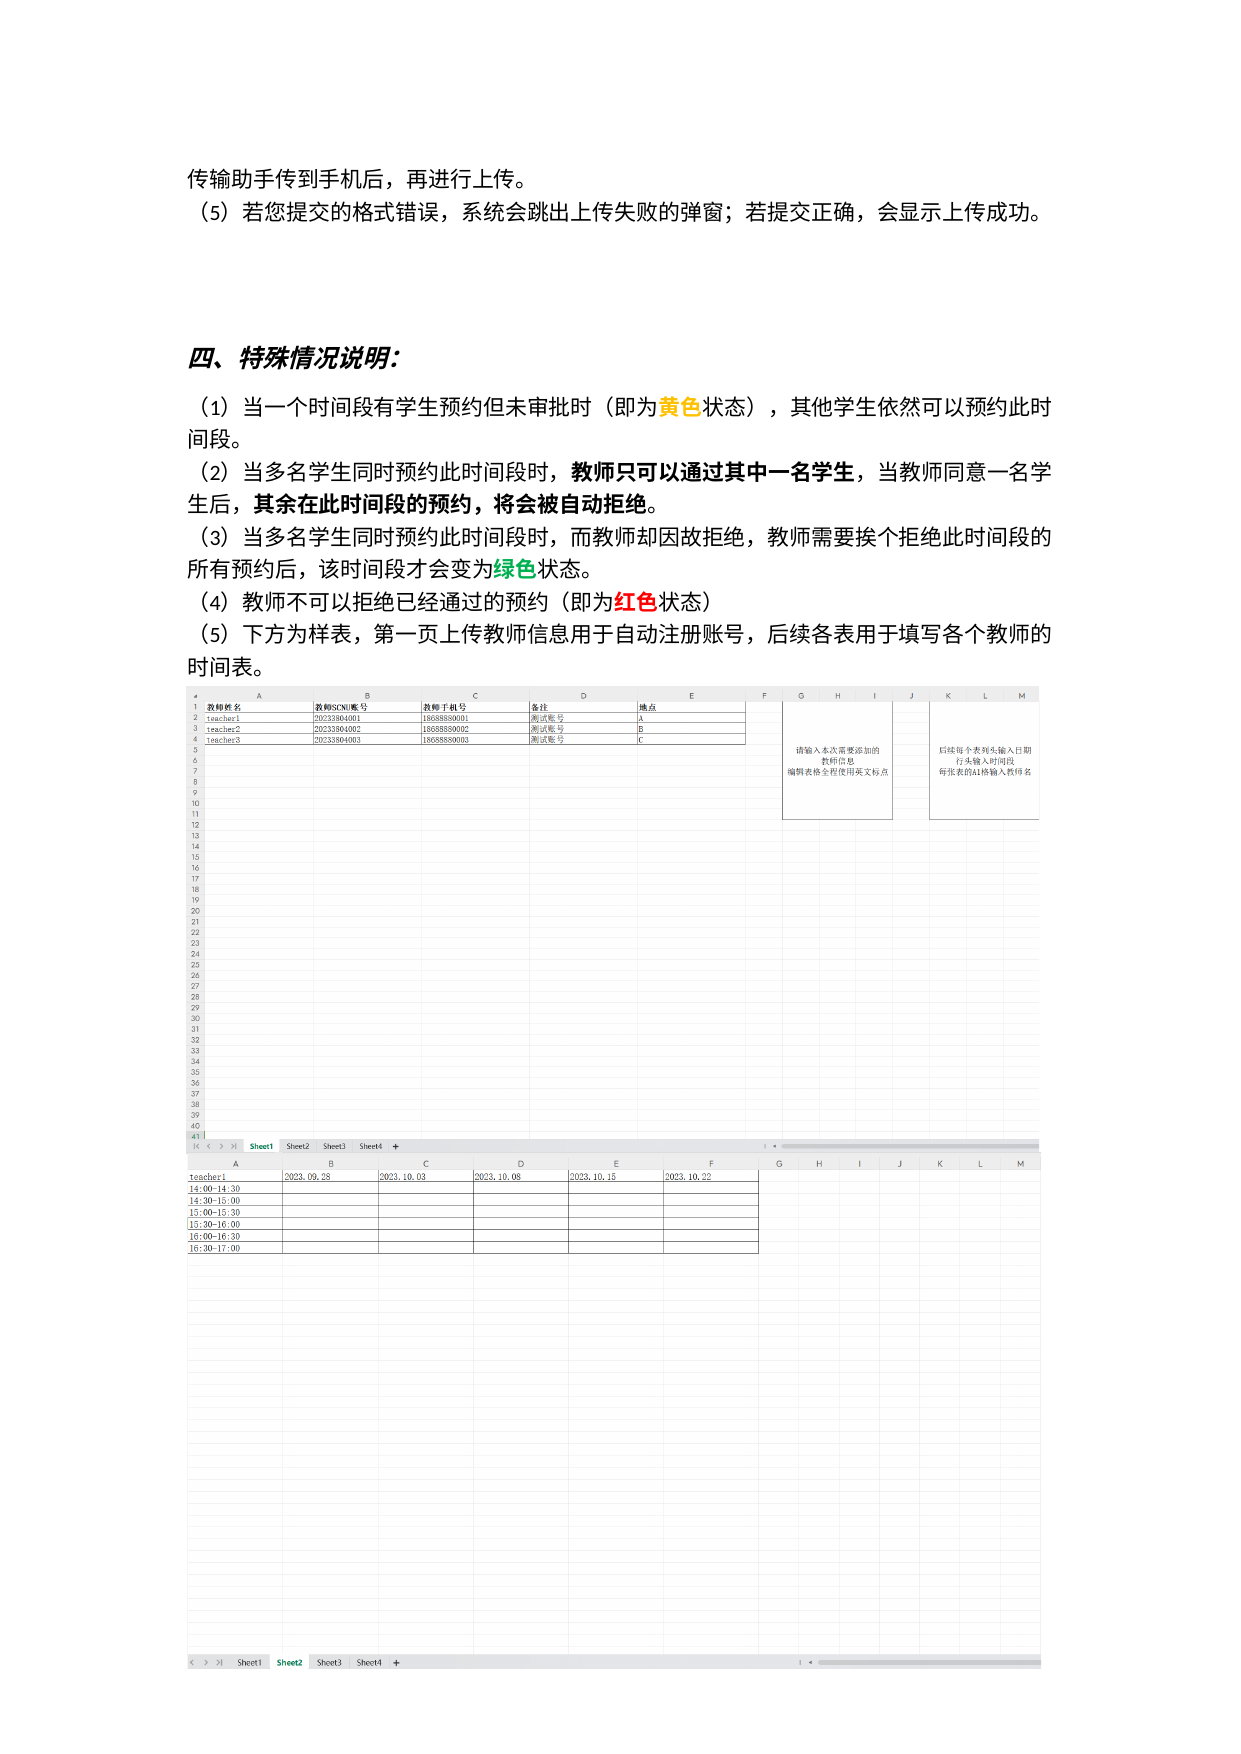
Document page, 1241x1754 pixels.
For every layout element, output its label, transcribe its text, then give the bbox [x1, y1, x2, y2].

list 当一个时间段有学生预约但未审批时（即为黄色状态），其他学生依然可以预约此时间段。 [187, 389, 1053, 454]
list 当多名学生同时预约此时间段时，而教师却因故拒绝，教师需要挨个拒绝此时间段的所有预约后，该时间段才会变为绿色状态。 [187, 519, 1053, 584]
list （5）下方为样表，第一页上传教师信息用于自动注册账号，后续各表用于填写各个教师的时间表。 [187, 617, 1053, 682]
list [187, 162, 1053, 194]
list 教师不可以拒绝已经通过的预约（即为红色状态） [187, 584, 1053, 617]
list 特殊情况说明： [187, 324, 1053, 389]
picture [186, 686, 1042, 1669]
list 当多名学生同时预约此时间段时，教师只可以通过其中一名学生，当教师同意一名学生后，其余在此时间段的预约，将会被自动拒绝。 [187, 454, 1053, 519]
list 若您提交的格式错误，系统会跳出上传失败的弹窗；若提交正确，会显示上传成功。 [187, 194, 1053, 227]
